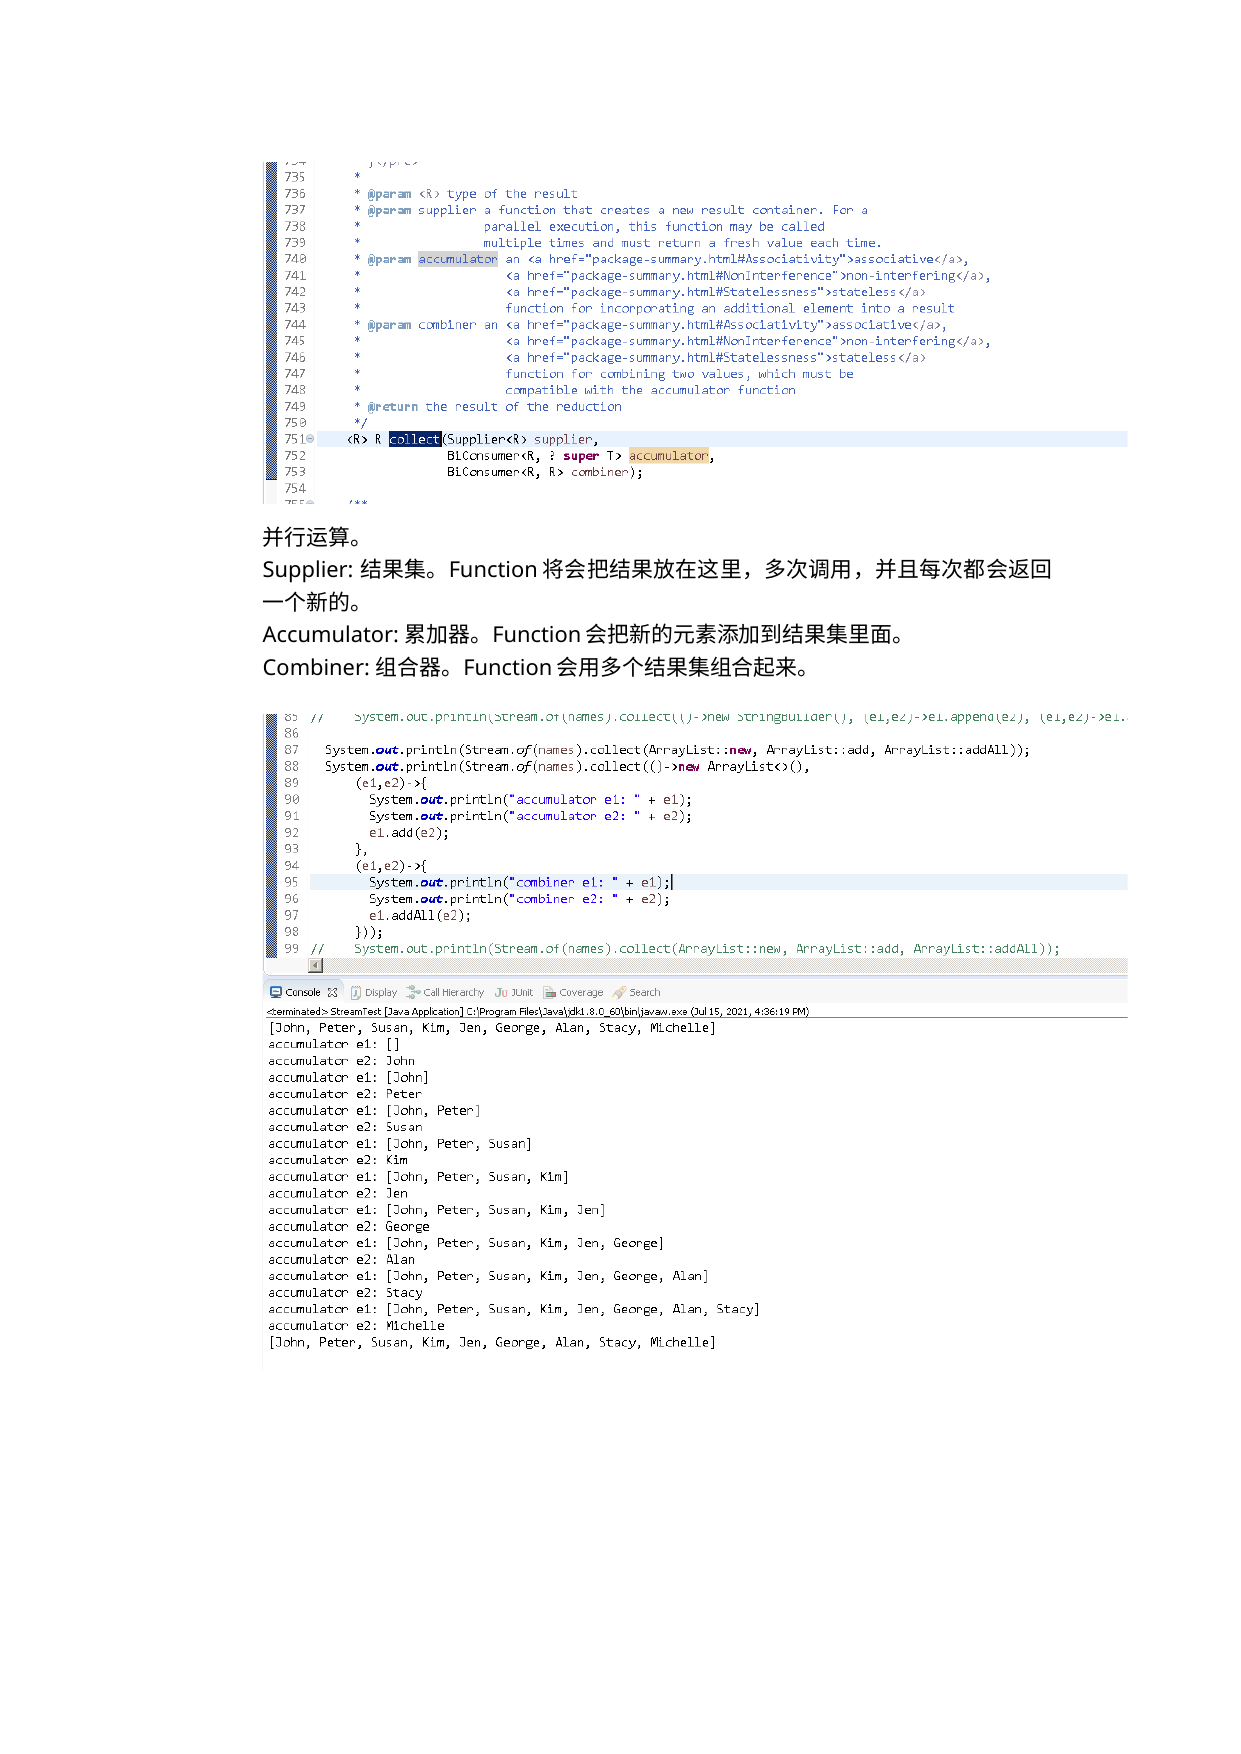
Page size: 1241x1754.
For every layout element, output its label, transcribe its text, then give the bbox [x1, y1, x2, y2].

list 并行运算。 [262, 519, 1053, 552]
list Accumulator: 累加器。Function会把新的元素添加到结果集里面。 [262, 617, 1053, 649]
list Supplier: 结果集。Function将会把结果放在这里，多次调用，并且每次都会返回一个新的。 [262, 552, 1053, 617]
picture [262, 162, 1128, 504]
picture [262, 714, 1128, 1370]
list Combiner: 组合器。Function会用多个结果集组合起来。 [262, 649, 1053, 682]
